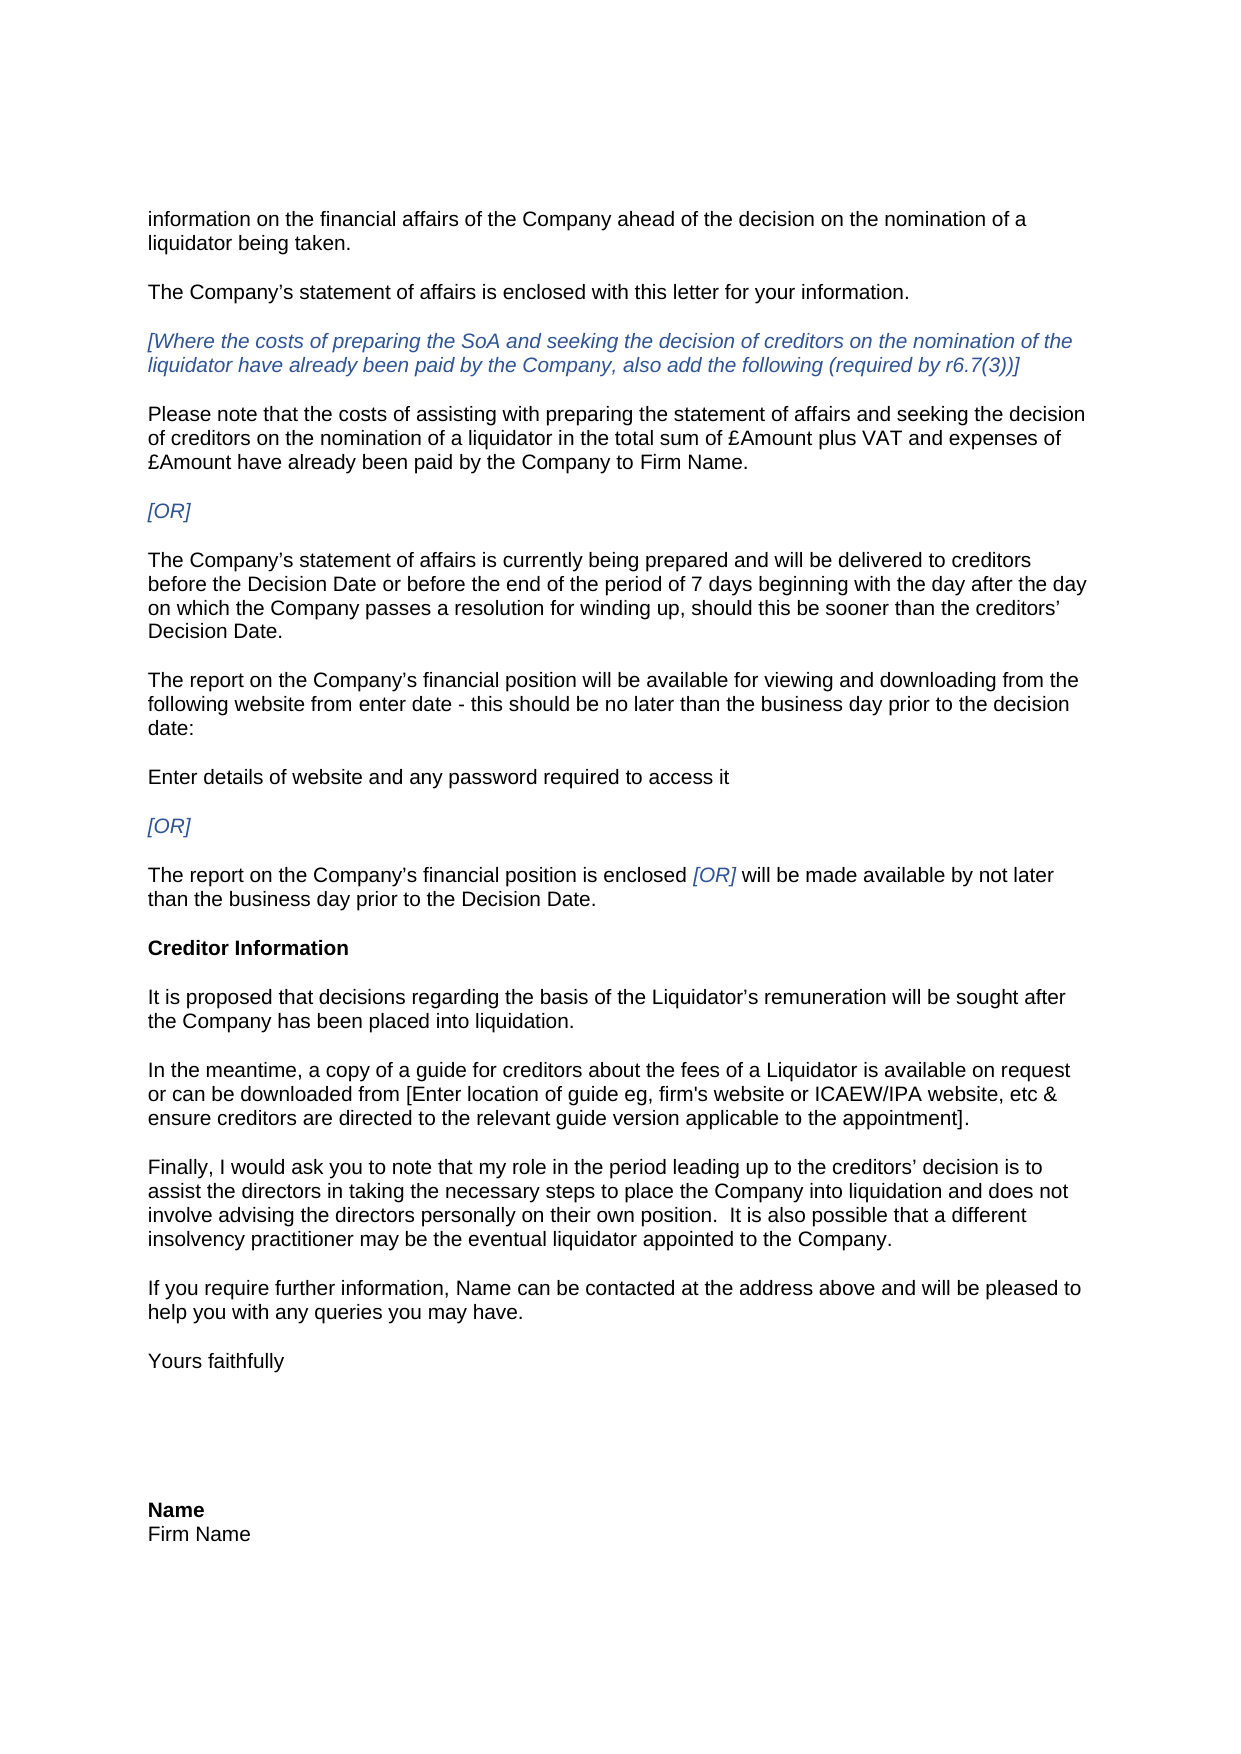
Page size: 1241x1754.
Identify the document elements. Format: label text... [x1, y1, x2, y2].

text Firm Name [148, 1521, 1092, 1545]
text Yours faithfully [148, 1348, 1092, 1372]
text In the meantime, a copy of a guide for creditors about the fees of a Liquidator is available on request or can be downloaded from [Enter location of guide eg, firm's website or ICAEW/IPA website, etc & ensure creditors are directed to the relevant guide version applicable to the appointment]. [148, 1058, 1092, 1130]
text Enter details of website and any password required to access it [148, 765, 1092, 789]
text Finally, I would ask you to note that my role in the period leading up to the creditors’ decision is to assist the directors in taking the necessary steps to place the Company into liquidation and does not involve advising the directors personally on their own position. It is also possible that a different insolvency practitioner may be the eventual liquidator appointed to the Company. [148, 1155, 1092, 1251]
text Creditor Information [148, 936, 1092, 960]
text Name [148, 1497, 1092, 1521]
text If you require further information, Name can be contacted at the address above and will be pleased to help you with any queries you may have. [148, 1276, 1092, 1323]
text The Company’s statement of affairs is currently being prepared and will be delivered to creditors before the Decision Date or before the end of the period of 7 days beginning with the day after the day on which the Company passes a resolution for winding up, should this be sooner than the creditors’ Decision Date. [148, 547, 1092, 643]
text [148, 207, 1092, 255]
text Please note that the costs of assisting with preparing the statement of affairs and seeking the decision of creditors on the nomination of a liquidator in the total sum of £Amount plus VAT and expenses of £Amount have already been paid by the Company to Firm Name. [148, 402, 1092, 473]
text It is proposed that decisions regarding the basis of the Liquidator’s remuneration will be sought after the Company has been placed into liquidation. [148, 985, 1092, 1033]
text The report on the Company’s financial position is enclosed [OR] will be made available by not later than the business day prior to the Decision Date. [148, 863, 1092, 911]
text [OR] [148, 814, 1092, 838]
text [Where the costs of preparing the SoA and seeking the decision of creditors on the nomination of the liquidator have already been paid by the Company, also add the following (required by r6.7(3))] [148, 329, 1092, 377]
text The report on the Company’s financial position will be available for viewing and downloading from the following website from enter date - this should be no later than the business day prior to the decision date: [148, 668, 1092, 740]
text The Company’s statement of affairs is enclosed with this letter for your information. [148, 280, 1092, 304]
text [OR] [148, 498, 1092, 522]
